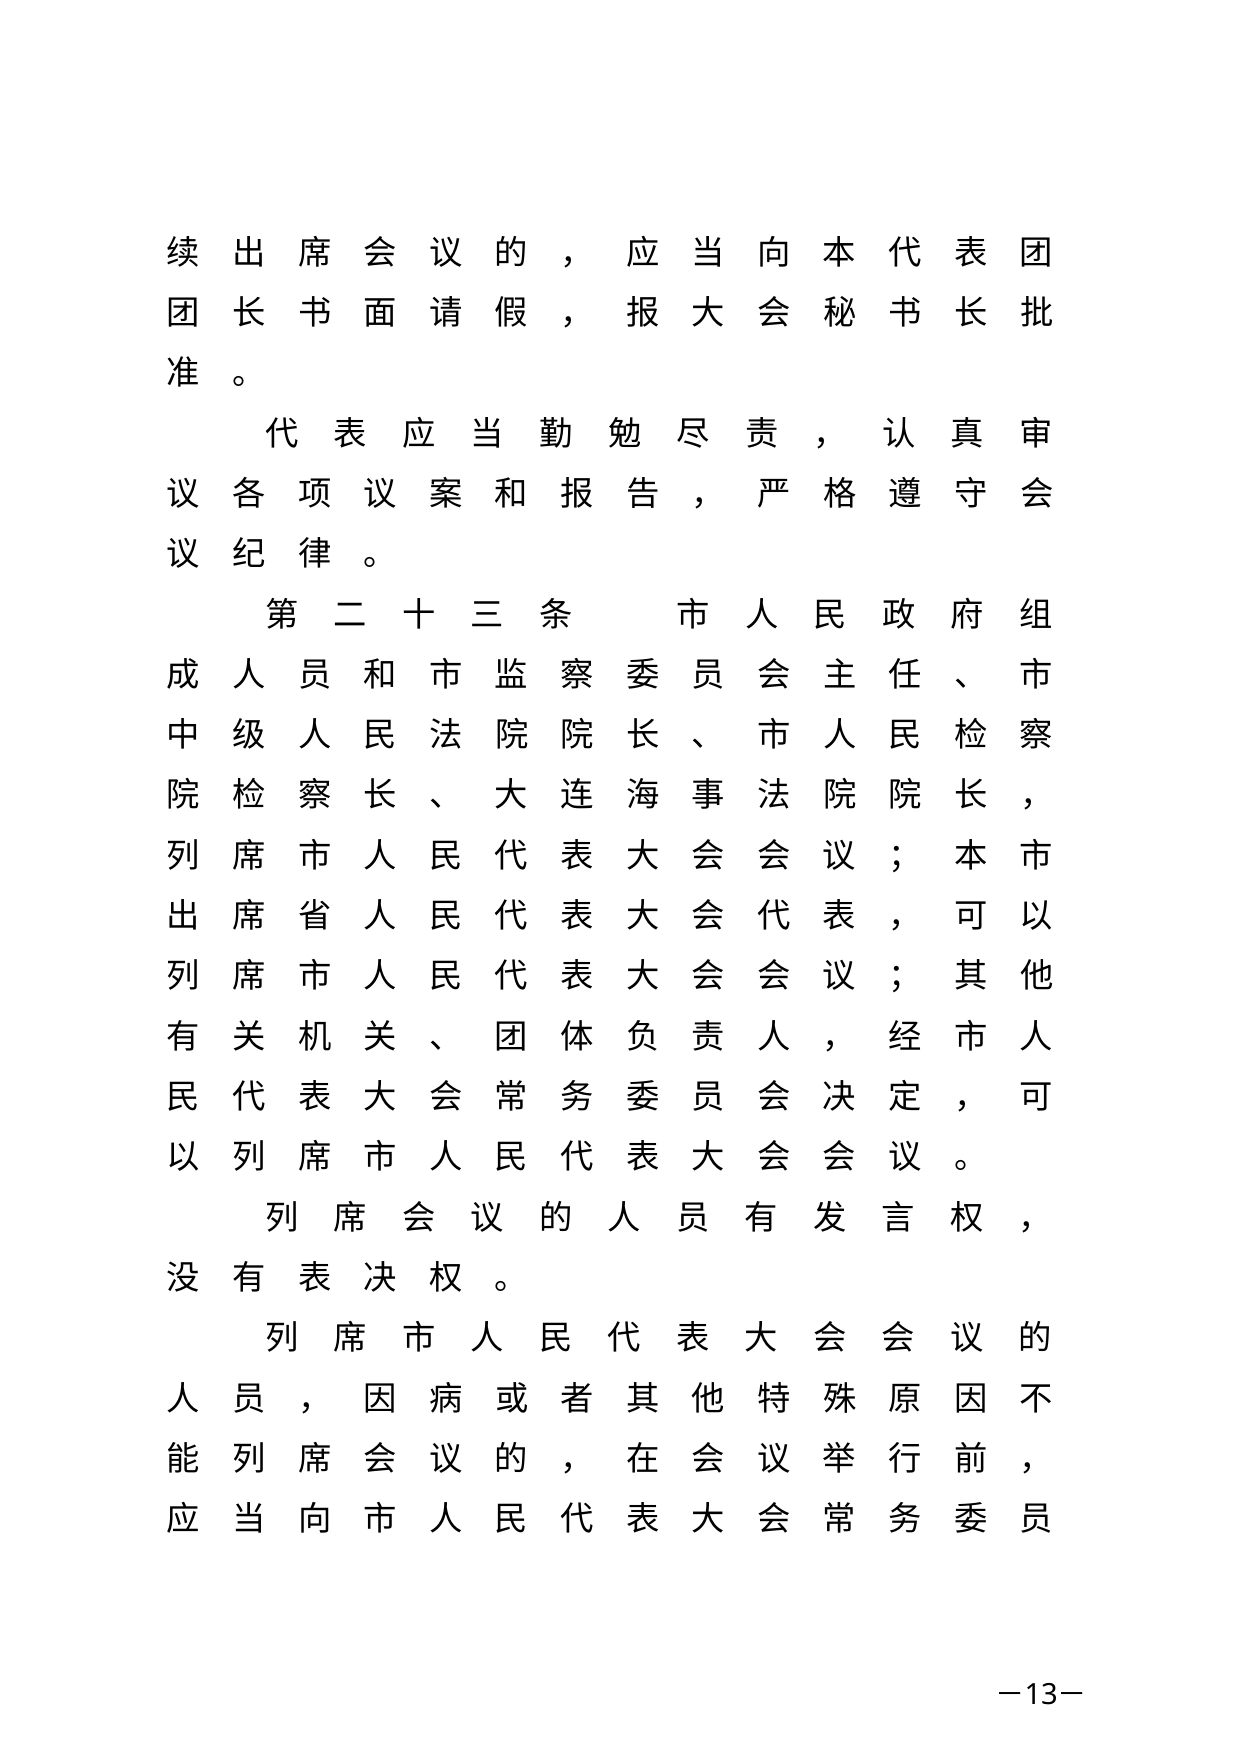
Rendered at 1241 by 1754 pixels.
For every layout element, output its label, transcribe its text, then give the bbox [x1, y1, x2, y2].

text 代表应当勤勉尽责，认真审议各项议案和报告，严格遵守会议纪律。 [167, 400, 1085, 581]
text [167, 1305, 1085, 1546]
text 列席会议的人员有发言权，没有表决权。 [167, 1184, 1085, 1305]
text 第二十三条 市人民政府组成人员和市监察委员会主任、市中级人民法院院长、市人民检察院检察长、大连海事法院院长，列席市人民代表大会会议；本市出席省人民代表大会代表，可以列席市人民代表大会会议；其他有关机关、团体负责人，经市人民代表大会常务委员会决定，可以列席市人民代表大会会议。 [167, 581, 1085, 1184]
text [167, 219, 1085, 400]
